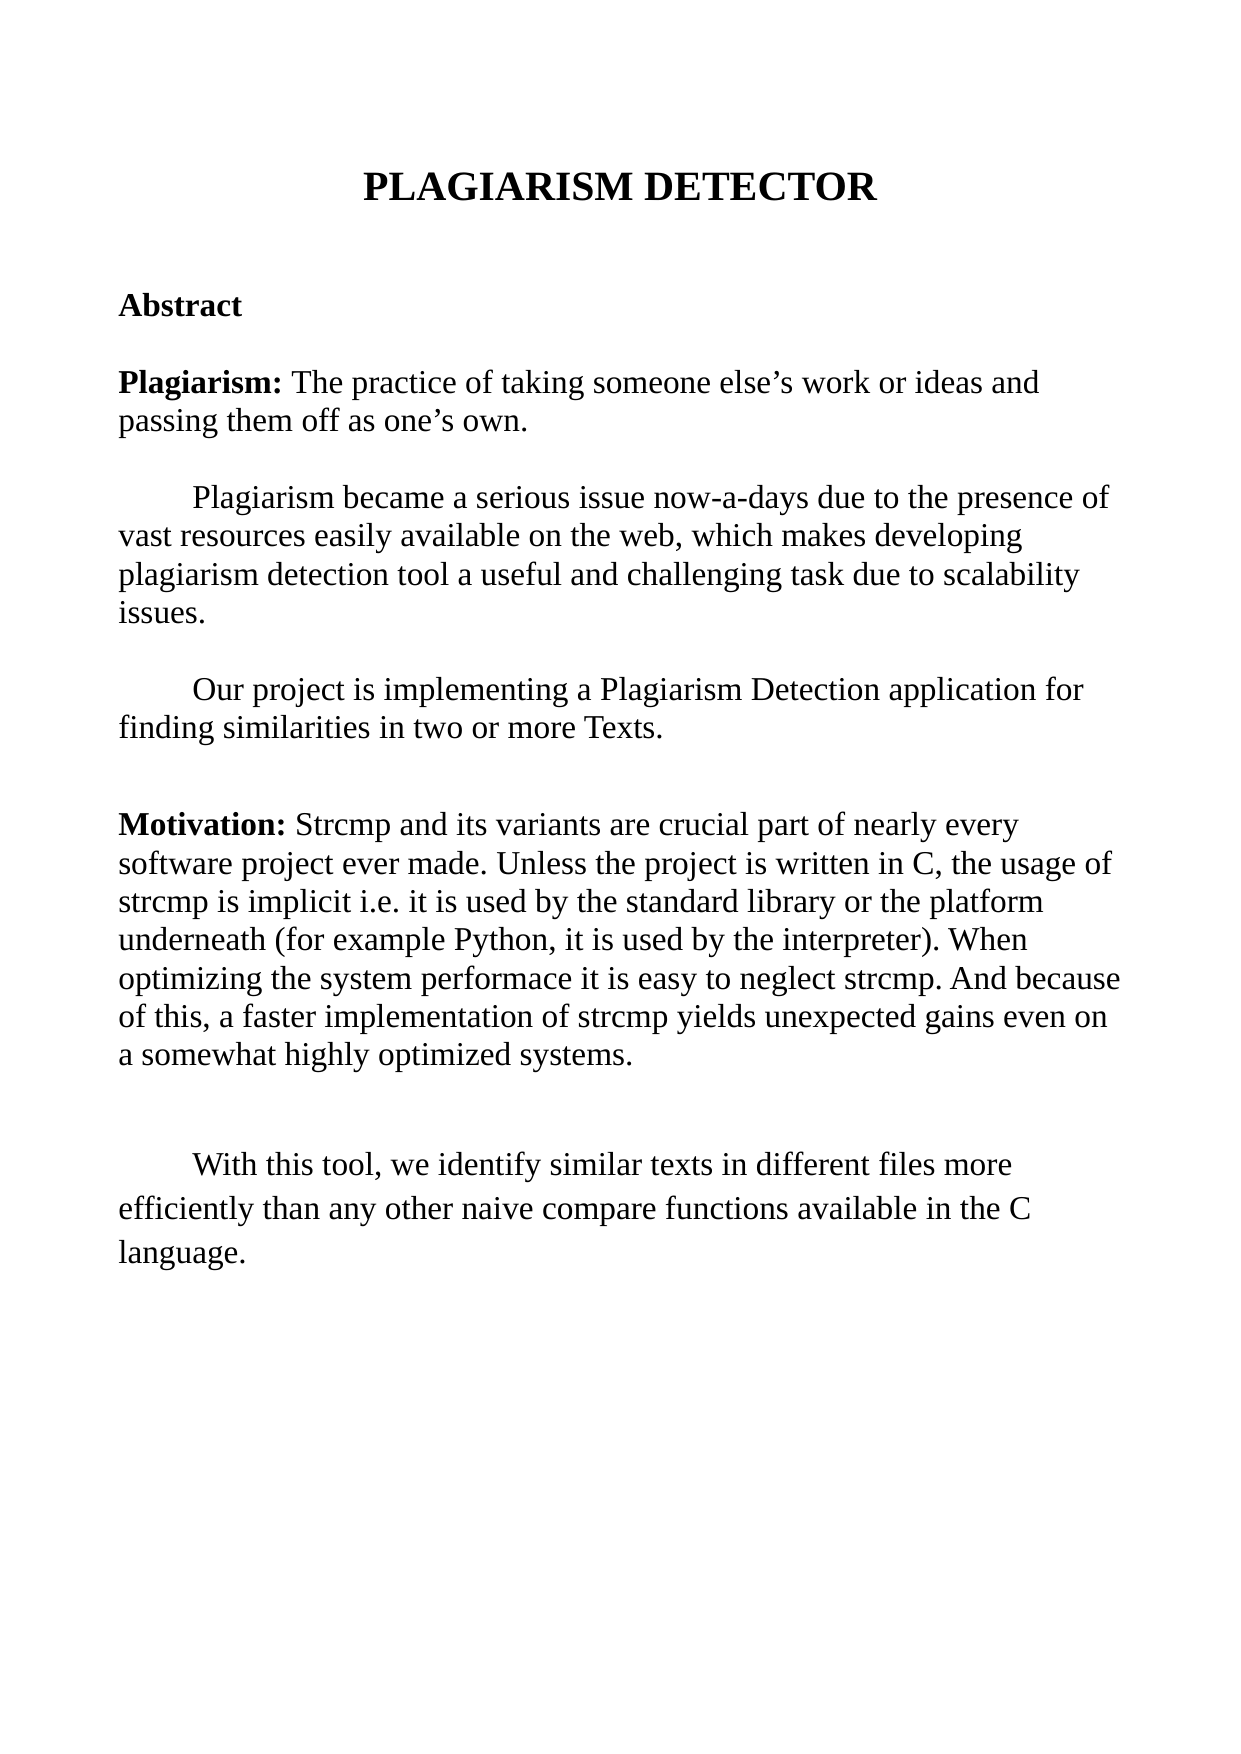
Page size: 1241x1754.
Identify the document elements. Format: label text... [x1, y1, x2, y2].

text PLAGIARISM DETECTOR [118, 161, 1122, 209]
text With this tool, we identify similar texts in different files more efficiently than any other naive compare functions available in the C language. [118, 1144, 1122, 1271]
text Our project is implementing a Plagiarism Detection application for finding similarities in two or more Texts. [118, 669, 1122, 746]
text Plagiarism became a serious issue now-a-days due to the presence of vast resources easily available on the web, which makes developing plagiarism detection tool a useful and challenging task due to scalability issues. [118, 477, 1122, 631]
text Abstract [118, 286, 1122, 324]
subtitle Motivation: Strcmp and its variants are crucial part of nearly every software project ever made. Unless the project is written in C, the usage of strcmp is implicit i.e. it is used by the standard library or the platform underneath (for example Python, it is used by the interpreter). When optimizing the system performace it is easy to neglect strcmp. And because of this, a faster implementation of strcmp yields unexpected gains even on a somewhat highly optimized systems. [118, 805, 1122, 1073]
text Plagiarism: The practice of taking someone else’s work or ideas and passing them off as one’s own. [118, 362, 1122, 439]
